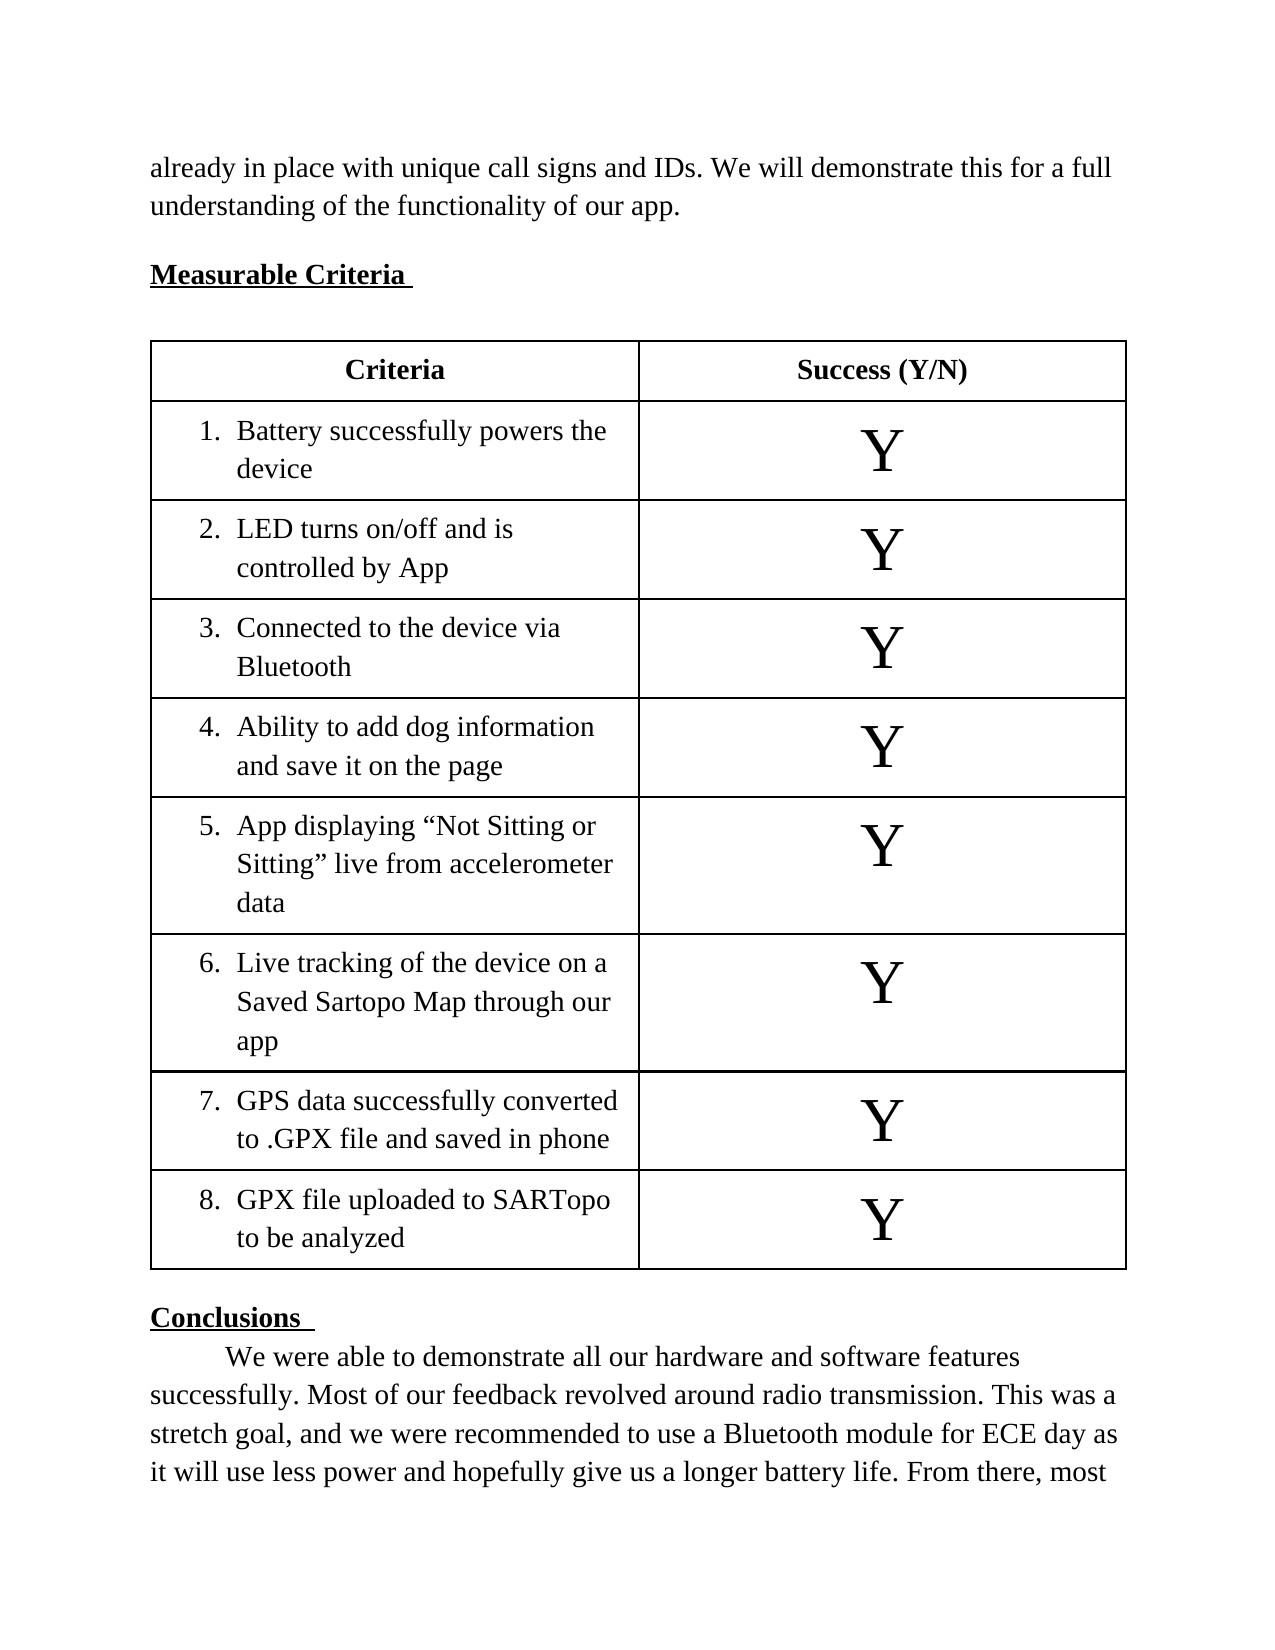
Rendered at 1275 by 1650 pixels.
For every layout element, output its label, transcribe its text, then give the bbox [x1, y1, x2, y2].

table_cell Y [640, 935, 1125, 1070]
table_header Criteria [152, 342, 638, 400]
table_cell LED turns on/off and is controlled by App [152, 501, 638, 598]
table_cell Y [640, 1171, 1125, 1268]
table_cell Y [640, 600, 1125, 697]
table_cell Live tracking of the device on a Saved Sartopo Map through our app [152, 935, 638, 1070]
table_cell GPS data successfully converted to .GPX file and saved in phone [152, 1073, 638, 1169]
table_cell GPX file uploaded to SARTopo to be analyzed [152, 1171, 638, 1268]
table_cell Y [640, 1073, 1125, 1169]
table_header Success (Y/N) [640, 342, 1125, 400]
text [150, 150, 1125, 222]
table_cell Battery successfully powers the device [152, 402, 638, 499]
text Conclusions [150, 1300, 1125, 1334]
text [150, 1339, 1125, 1488]
text Measurable Criteria [150, 257, 1125, 291]
table_cell Ability to add dog information and save it on the page [152, 699, 638, 796]
table_cell Y [640, 699, 1125, 796]
table_cell Y [640, 402, 1125, 499]
table_cell Y [640, 798, 1125, 933]
table_cell App displaying “Not Sitting or Sitting” live from accelerometer data [152, 798, 638, 933]
table_cell Connected to the device via Bluetooth [152, 600, 638, 697]
table_cell Y [640, 501, 1125, 598]
